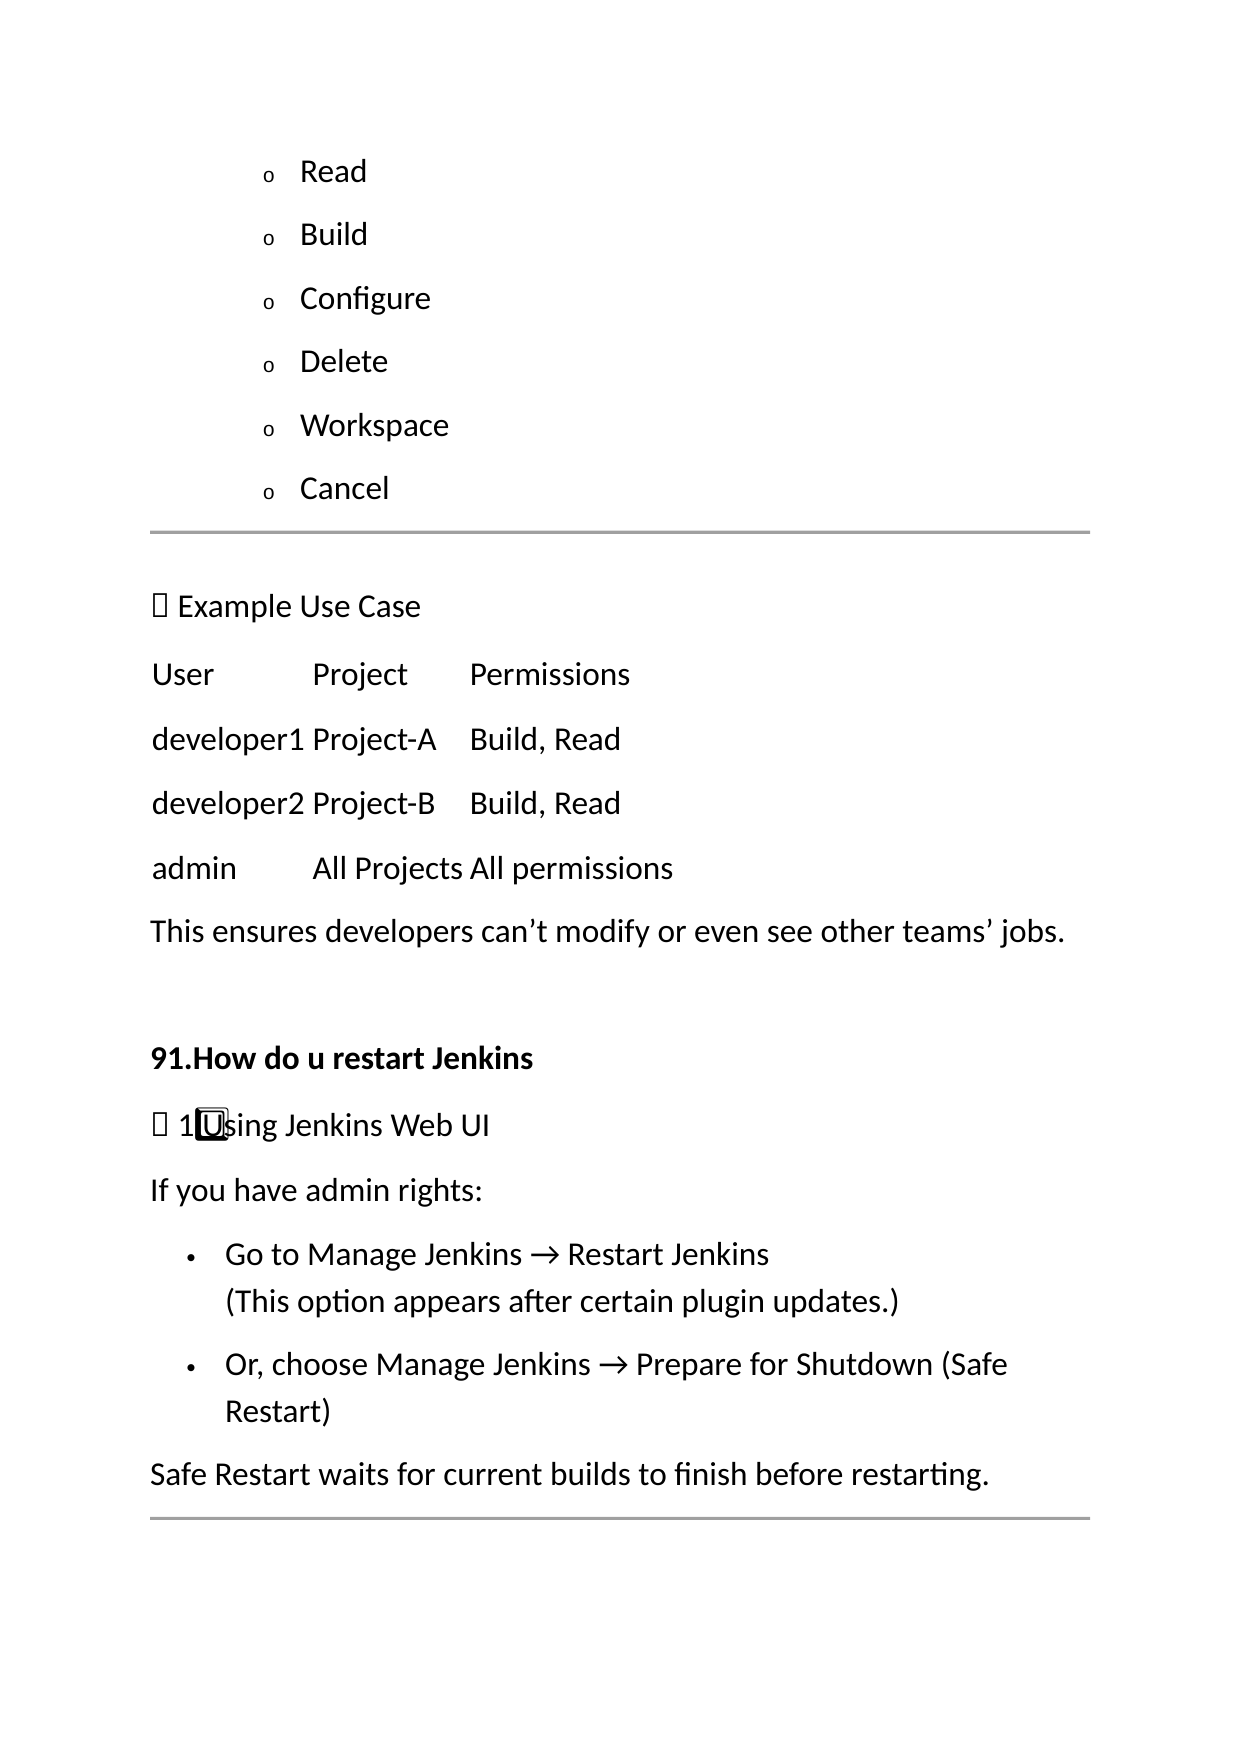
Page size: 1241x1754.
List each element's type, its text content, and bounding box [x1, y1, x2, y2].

text Safe Restart waits for current builds to finish before restarting. [150, 1453, 1090, 1494]
list Go to Manage Jenkins → Restart Jenkins (This option appears after certain plugin updates.) [187, 1233, 1090, 1320]
text 91.How do u restart Jenkins [150, 1037, 1090, 1078]
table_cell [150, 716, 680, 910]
list Build [262, 213, 1090, 254]
list Delete [262, 340, 1090, 381]
text 🧩 1️⃣ Using Jenkins Web UI [150, 1101, 1090, 1146]
list Workspace [262, 404, 1090, 444]
list Cancel [262, 467, 1090, 508]
list Configure [262, 277, 1090, 318]
text If you have admin rights: [150, 1169, 1090, 1210]
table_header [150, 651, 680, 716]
list Read [262, 150, 1090, 191]
text This ensures developers can’t modify or even see other teams’ jobs. [150, 910, 1090, 951]
list Or, choose Manage Jenkins → Prepare for Shutdown (Safe Restart) [187, 1343, 1090, 1431]
text 🧠 Example Use Case [150, 582, 1090, 628]
